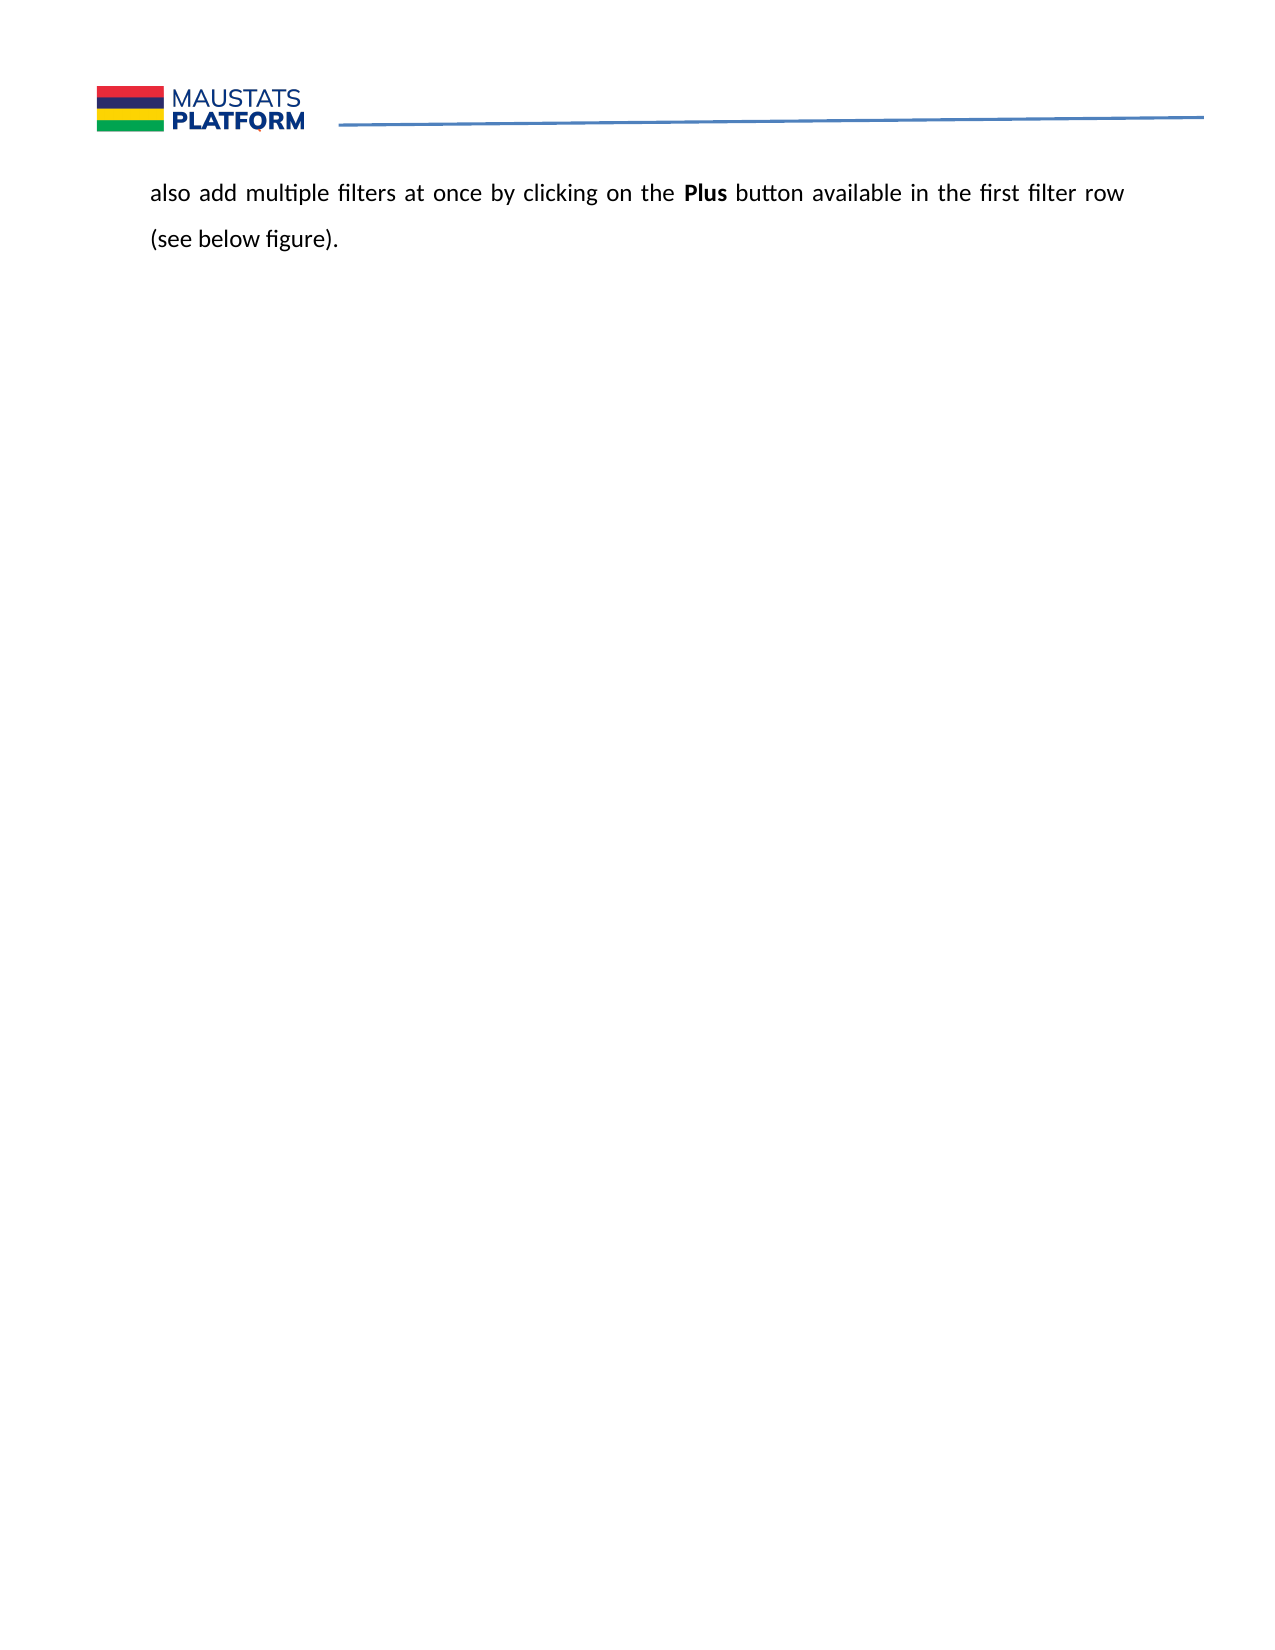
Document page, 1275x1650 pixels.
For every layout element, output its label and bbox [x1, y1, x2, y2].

text [150, 177, 1125, 253]
picture [96, 86, 304, 132]
